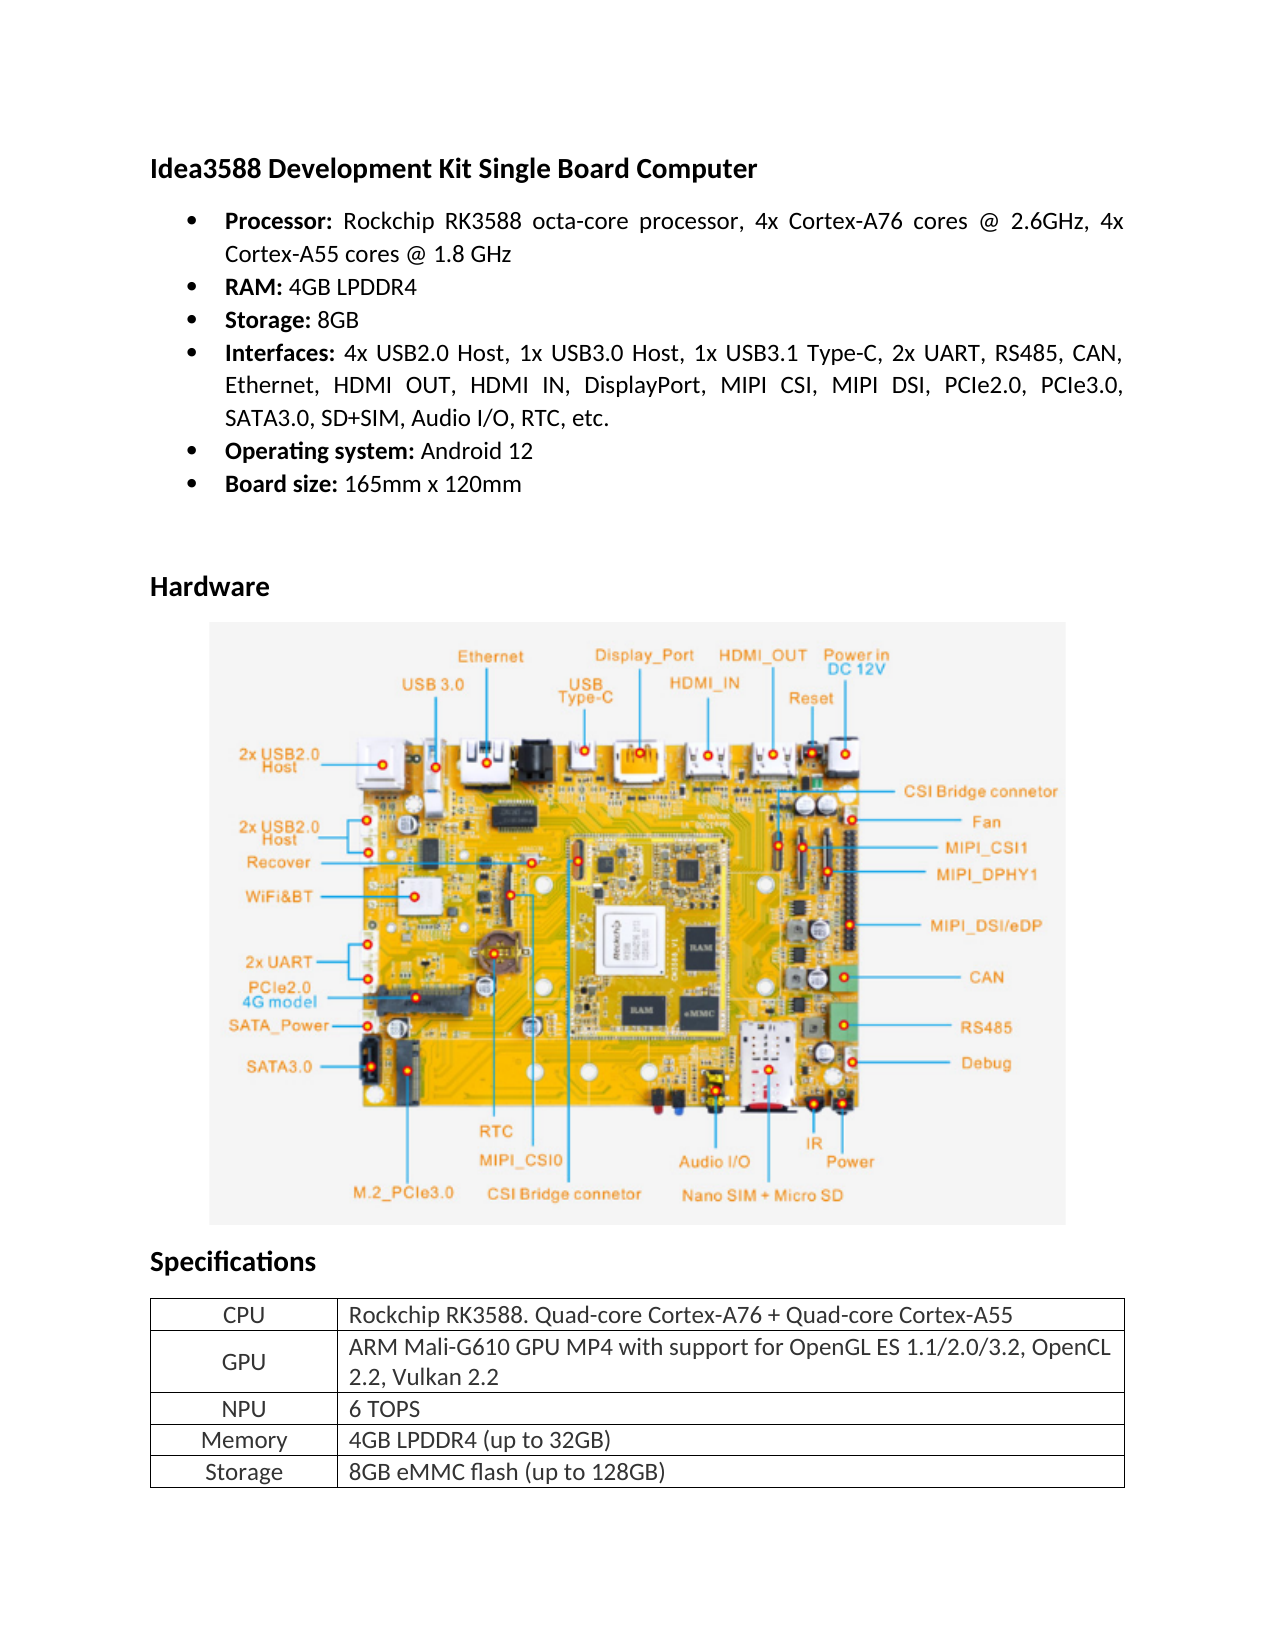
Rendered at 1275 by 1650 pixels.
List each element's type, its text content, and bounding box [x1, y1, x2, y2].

text Idea3588 Development Kit Single Board Computer [150, 150, 1125, 186]
text Specifications [150, 1243, 1125, 1279]
table_cell 6 TOPS [338, 1393, 1124, 1423]
table_cell 4GB LPDDR4 (up to 32GB) [338, 1425, 1124, 1455]
list Board size: 165mm x 120mm [187, 468, 1125, 499]
table_cell Storage [151, 1456, 337, 1487]
list Processor: Rockchip RK3588 octa-core processor, 4x Cortex-A76 cores @ 2.6GHz, 4x Cortex-A55 cores @ 1.8 GHz [187, 205, 1125, 268]
table_header Rockchip RK3588. Quad-core Cortex-A76 + Quad-core Cortex-A55 [338, 1299, 1124, 1330]
table_cell GPU [151, 1331, 337, 1392]
picture [209, 622, 1066, 1225]
table_cell Memory [151, 1425, 337, 1455]
list RAM: 4GB LPDDR4 [187, 271, 1125, 301]
table_cell NPU [151, 1393, 337, 1423]
text Hardware [150, 568, 1125, 603]
table_cell ARM Mali-G610 GPU MP4 with support for OpenGL ES 1.1/2.0/3.2, OpenCL 2.2, Vulkan 2.2 [338, 1331, 1124, 1392]
list Operating system: Android 12 [187, 436, 1125, 466]
list Interfaces: 4x USB2.0 Host, 1x USB3.0 Host, 1x USB3.1 Type-C, 2x UART, RS485, CAN, Ethernet, HDMI OUT, HDMI IN, DisplayPort, MIPI CSI, MIPI DSI, PCIe2.0, PCIe3.0, SATA3.0, SD+SIM, Audio I/O, RTC, etc. [187, 337, 1125, 433]
list Storage: 8GB [187, 304, 1125, 334]
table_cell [338, 1456, 1124, 1487]
table_header CPU [151, 1299, 337, 1330]
